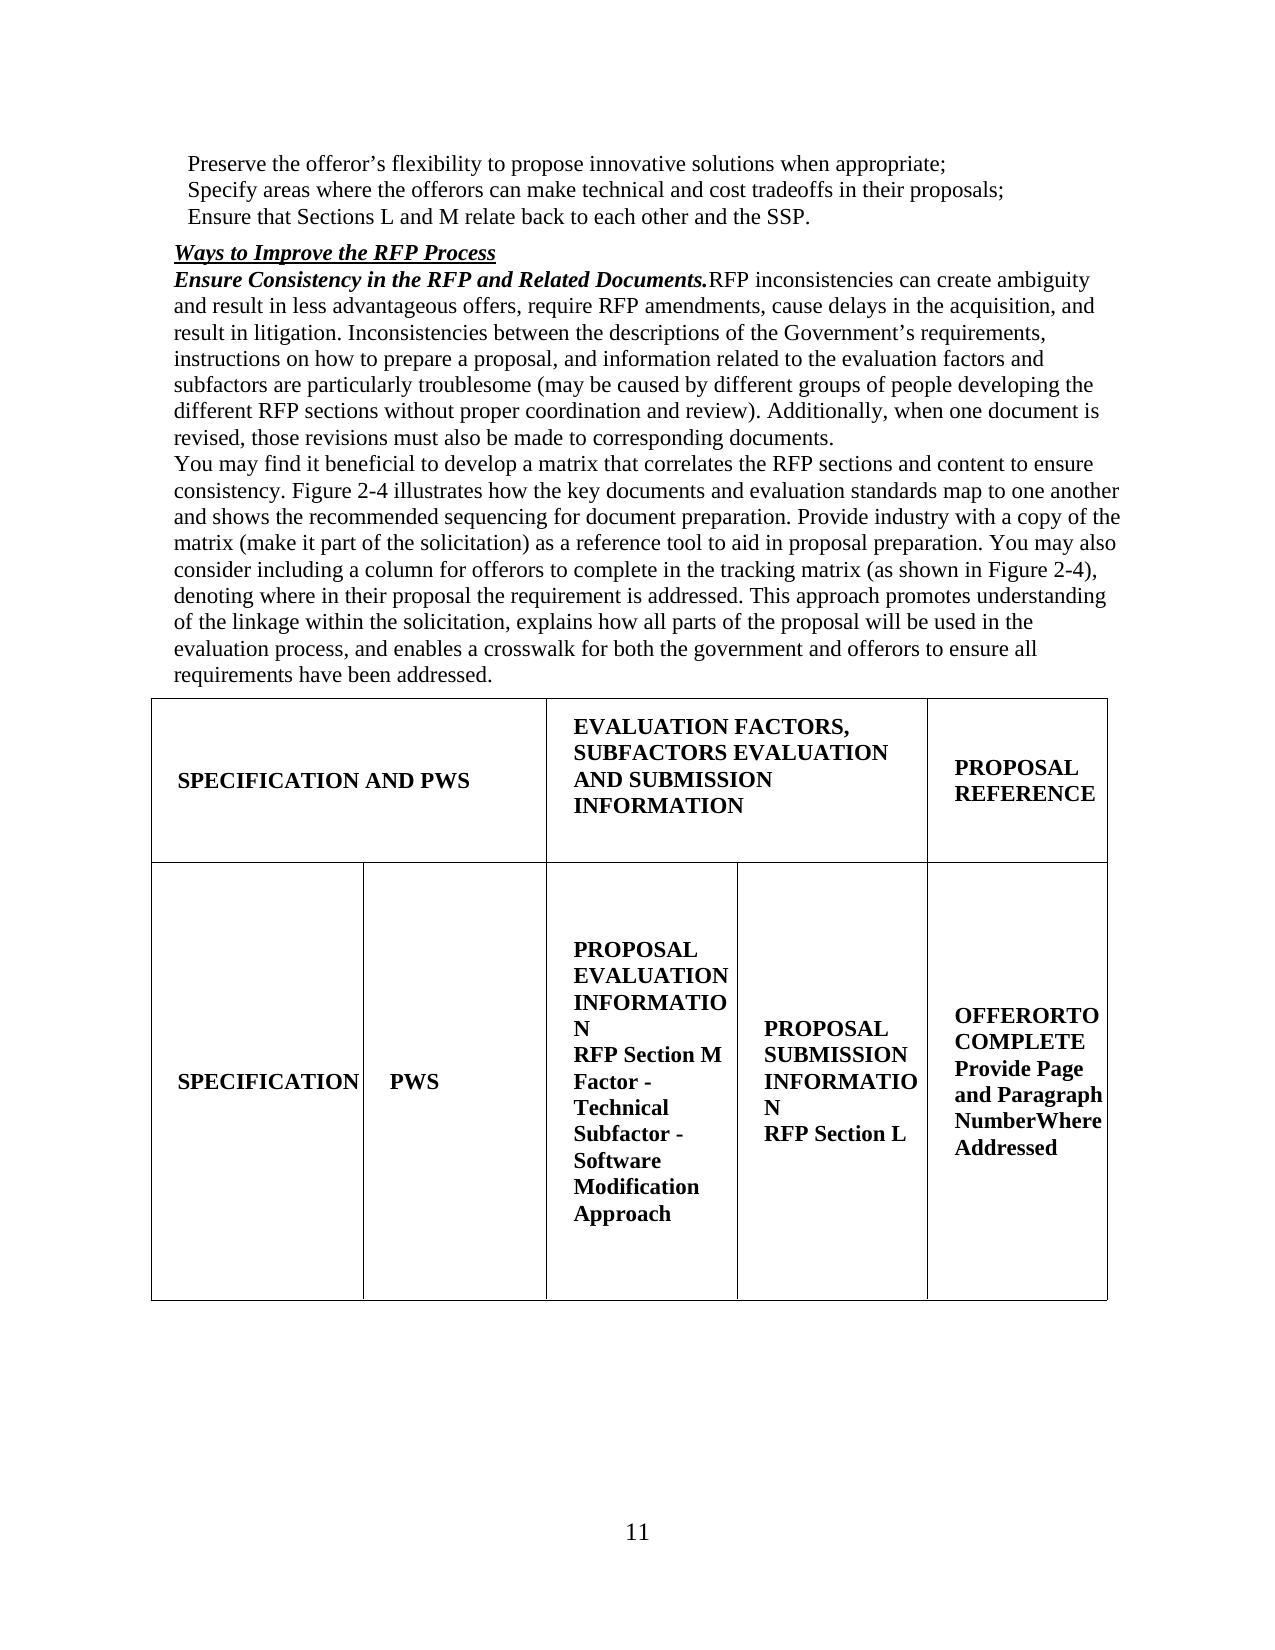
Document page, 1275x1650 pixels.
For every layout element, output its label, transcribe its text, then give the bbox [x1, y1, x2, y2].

table_header EVALUATION FACTORS, SUBFACTORS EVALUATION AND SUBMISSION INFORMATION [547, 699, 927, 862]
table_header SPECIFICATION AND PWS [152, 699, 546, 862]
text You may find it beneficial to develop a matrix that correlates the RFP sections and content to ensure consistency. Figure 2-4 illustrates how the key documents and evaluation standards map to one another and shows the recommended sequencing for document preparation. Provide industry with a copy of the matrix (make it part of the solicitation) as a reference tool to aid in proposal preparation. You may also consider including a column for offerors to complete in the tracking matrix (as shown in Figure 2-4), denoting where in their proposal the requirement is addressed. This approach promotes understanding of the linkage within the solicitation, explains how all parts of the proposal will be used in the evaluation process, and enables a crosswalk for both the government and offerors to ensure all requirements have been addressed. [163, 450, 1135, 698]
table_cell PROPOSAL SUBMISSION INFORMATION RFP Section L [738, 863, 927, 1299]
table_header PROPOSAL REFERENCE [928, 699, 1107, 862]
text Ensure that Sections L and M relate back to each other and the SSP. [187, 203, 1125, 229]
table_cell PROPOSAL EVALUATION INFORMATION RFP Section M Factor - Technical Subfactor - Software Modification Approach [547, 863, 737, 1299]
table_cell OFFERORTO COMPLETE Provide Page and Paragraph NumberWhereAddressed [928, 863, 1107, 1299]
text Preserve the offeror’s flexibility to propose innovative solutions when appropriate; [187, 150, 1125, 176]
text Ensure Consistency in the RFP and Related Documents.RFP inconsistencies can create ambiguity and result in less advantageous offers, require RFP amendments, cause delays in the acquisition, and result in litigation. Inconsistencies between the descriptions of the Government’s requirements, instructions on how to prepare a proposal, and information related to the evaluation factors and subfactors are particularly troublesome (may be caused by different groups of people developing the different RFP sections without proper coordination and review). Additionally, when one document is revised, those revisions must also be made to corresponding documents. [163, 266, 1135, 450]
text Specify areas where the offerors can make technical and cost tradeoffs in their proposals; [187, 176, 1125, 203]
text Ways to Improve the RFP Process [163, 229, 1135, 266]
table_cell PWS [364, 863, 546, 1299]
table_cell SPECIFICATION [152, 863, 363, 1299]
